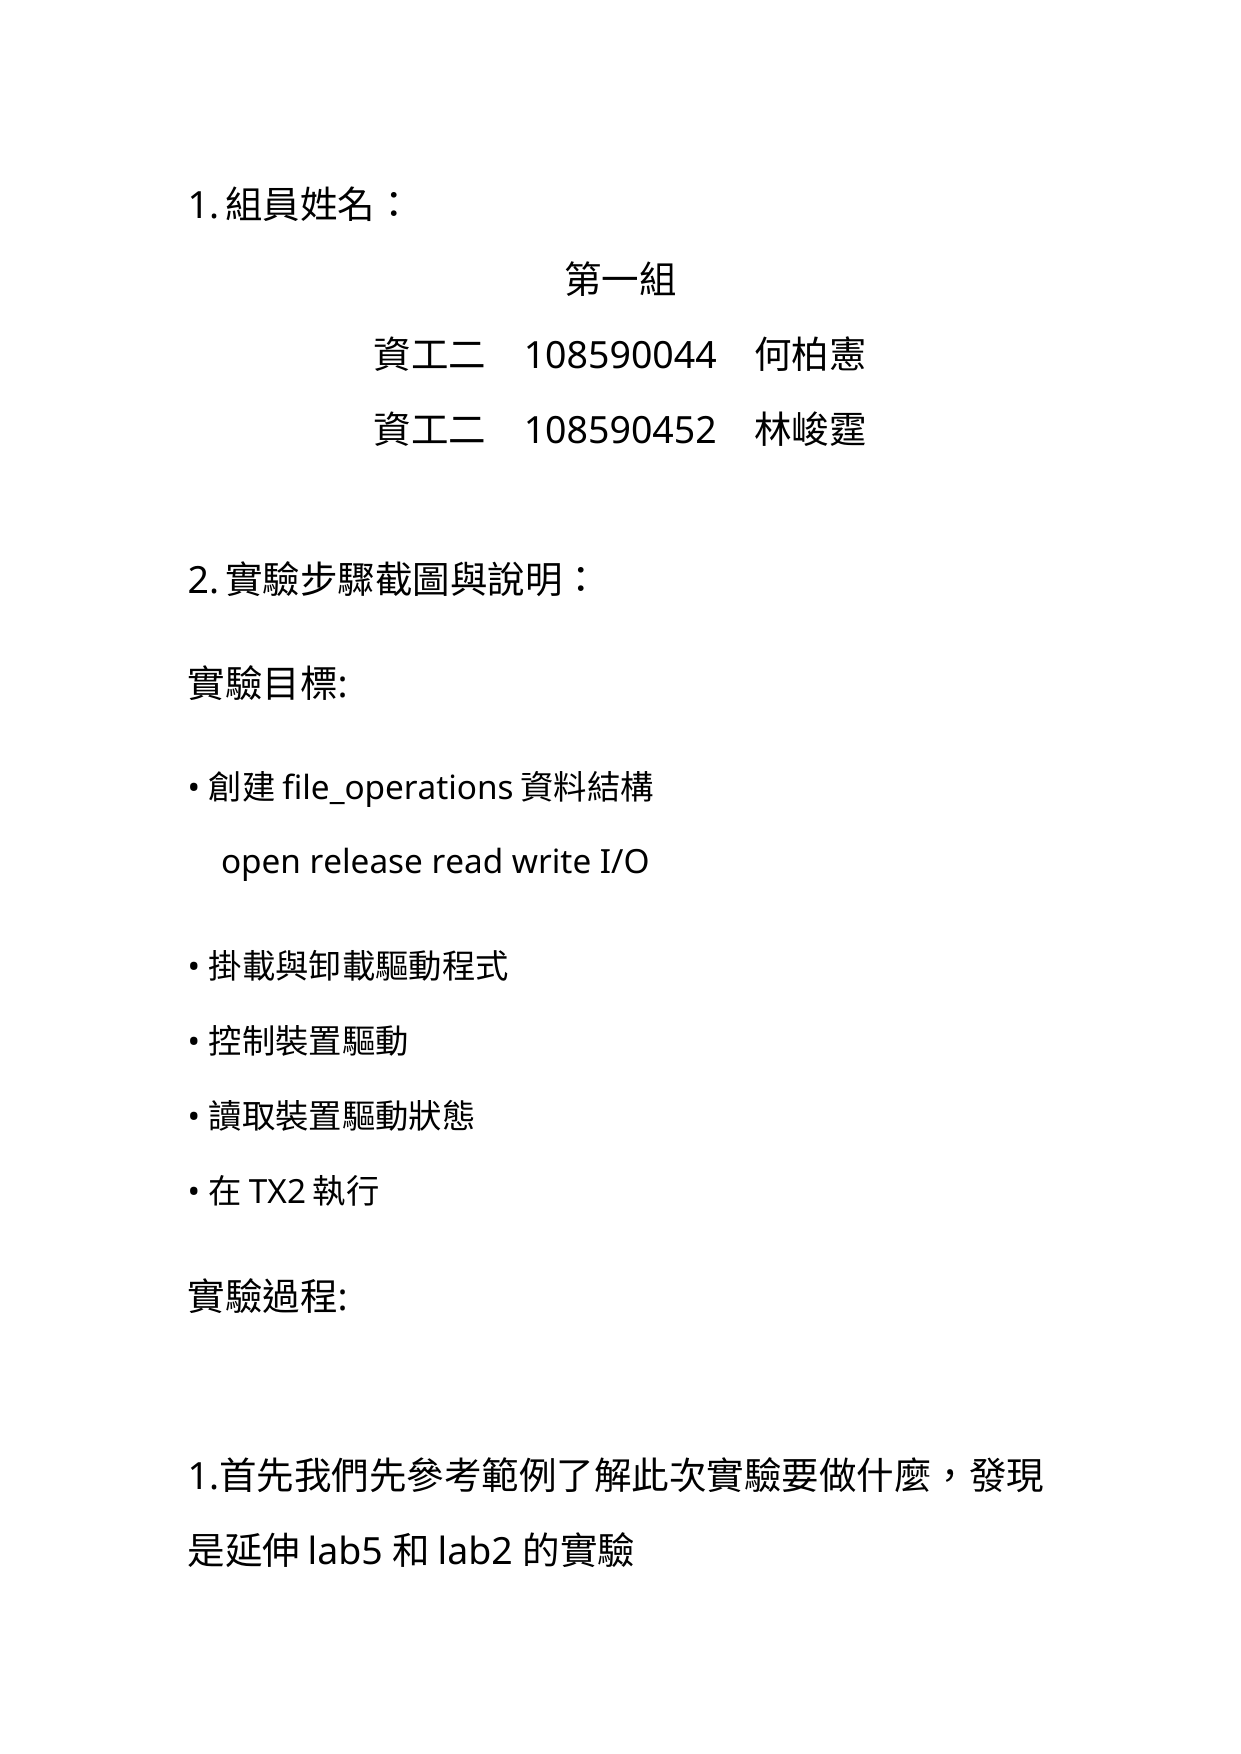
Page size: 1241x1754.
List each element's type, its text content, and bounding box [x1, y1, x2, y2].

list 實驗步驟截圖與說明： [187, 539, 1053, 614]
text 1.首先我們先參考範例了解此次實驗要做什麼，發現是延伸lab5 和lab2 的實驗 [187, 1360, 1053, 1585]
text • 創建file_operations資料結構 open release read write I/O [187, 748, 1053, 898]
text 資工二 108590044 何柏憲 [187, 314, 1053, 389]
text 實驗過程: [187, 1256, 1053, 1331]
text • 掛載與卸載驅動程式 • 控制裝置驅動 • 讀取裝置驅動狀態 • 在TX2執行 [187, 927, 1053, 1227]
text 資工二 108590452 林峻霆 [187, 389, 1053, 464]
list 組員姓名： [187, 164, 1053, 239]
text 實驗目標: [187, 644, 1053, 719]
text 第一組 [187, 239, 1053, 314]
